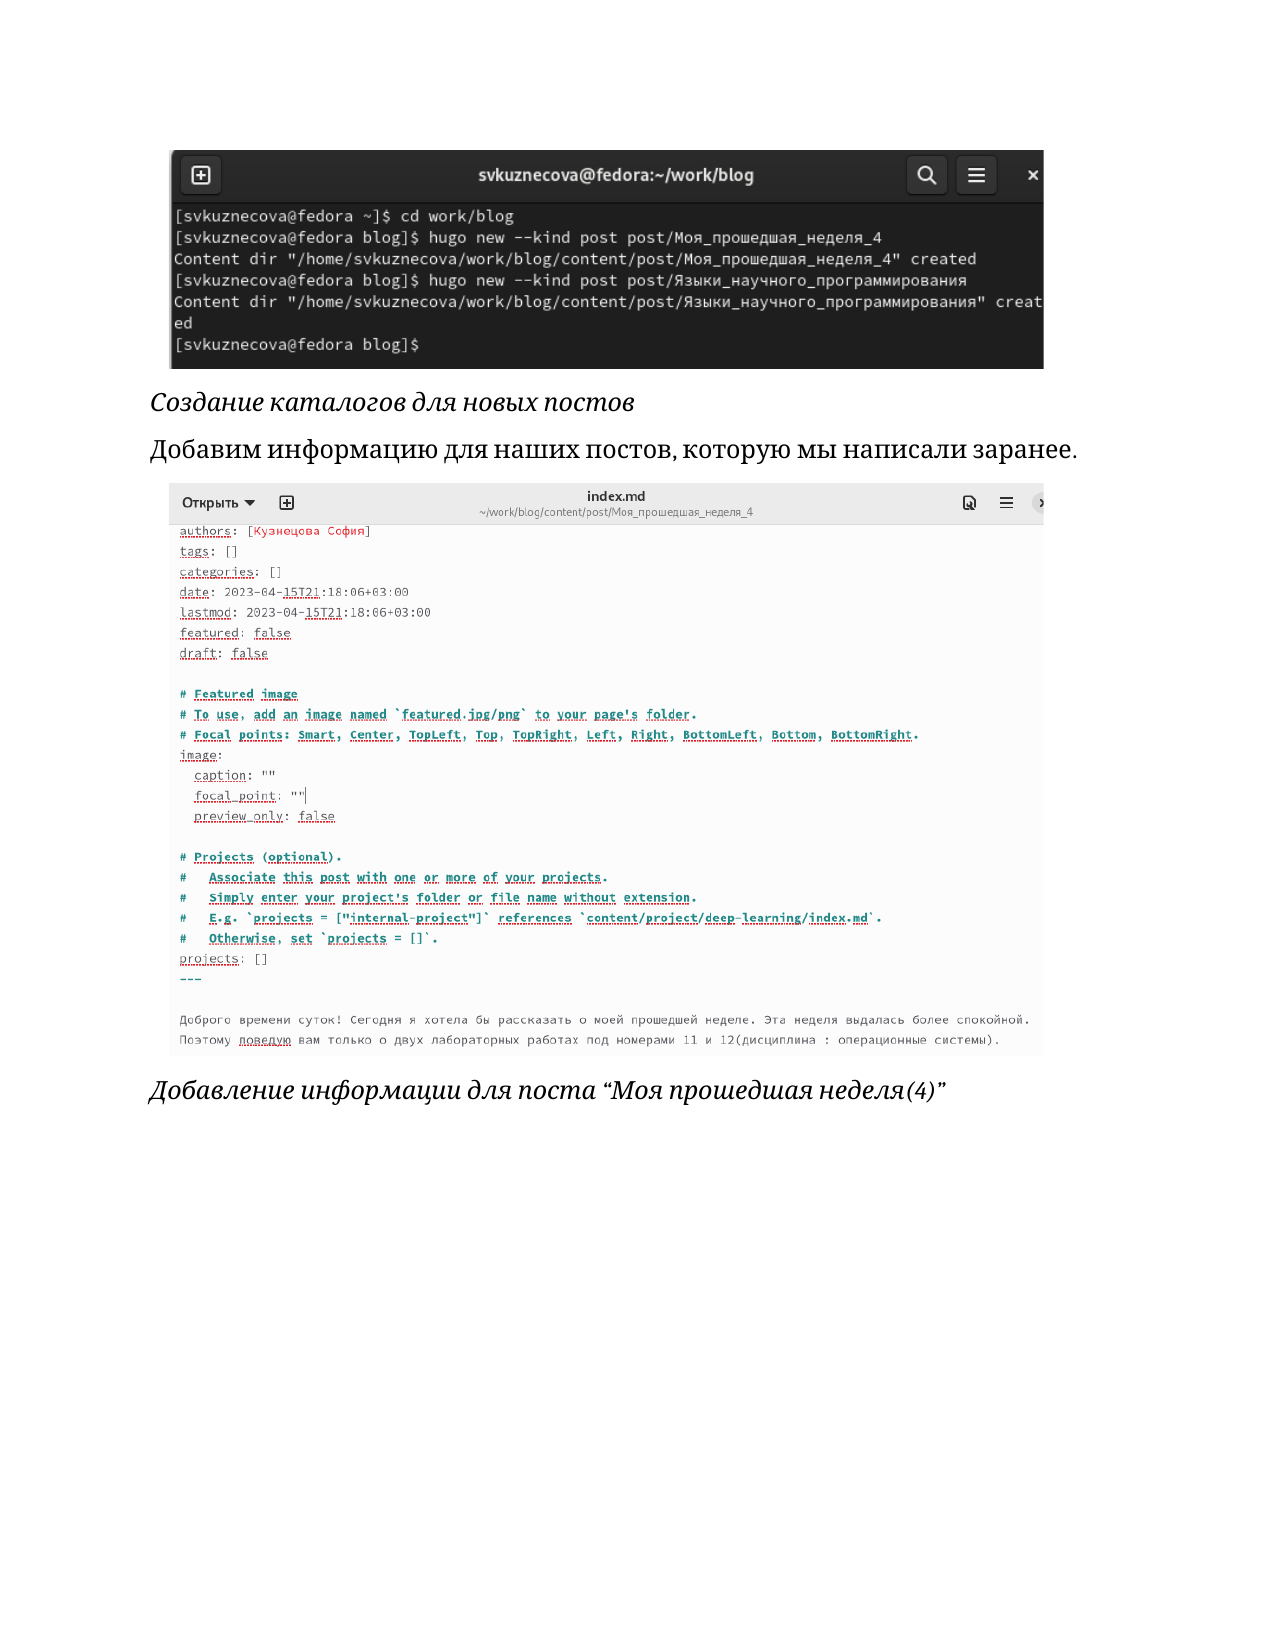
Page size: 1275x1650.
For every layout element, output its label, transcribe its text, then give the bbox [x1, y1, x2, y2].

text Добавим информацию для наших постов, которую мы написали заранее. [150, 436, 1125, 465]
text Создание каталогов для новых постов [150, 389, 1125, 418]
picture [168, 483, 1044, 1056]
picture [168, 150, 1044, 369]
text Добавление информации для поста “Моя прошедшая неделя(4)” [150, 1077, 1125, 1106]
